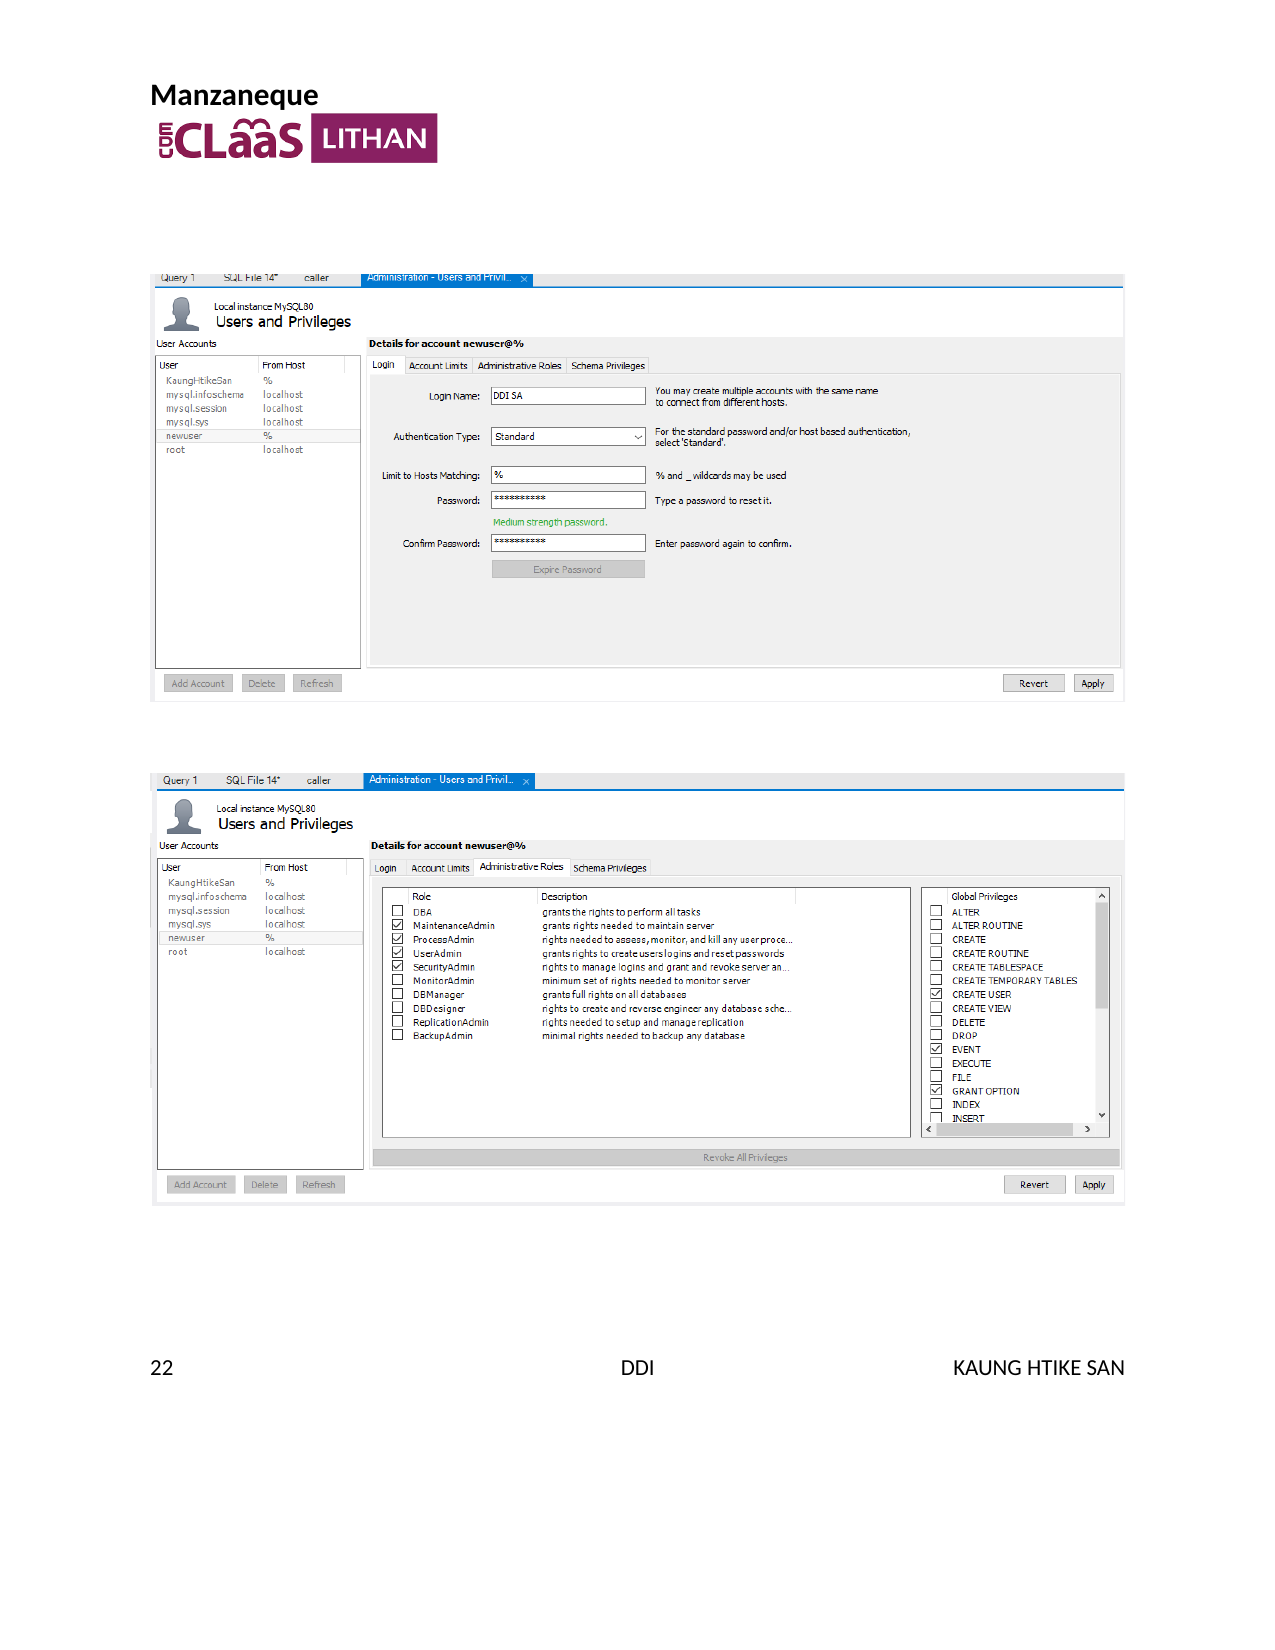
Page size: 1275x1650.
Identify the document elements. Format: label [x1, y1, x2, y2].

picture [150, 113, 438, 163]
picture [150, 773, 1125, 1206]
picture [150, 274, 1125, 702]
